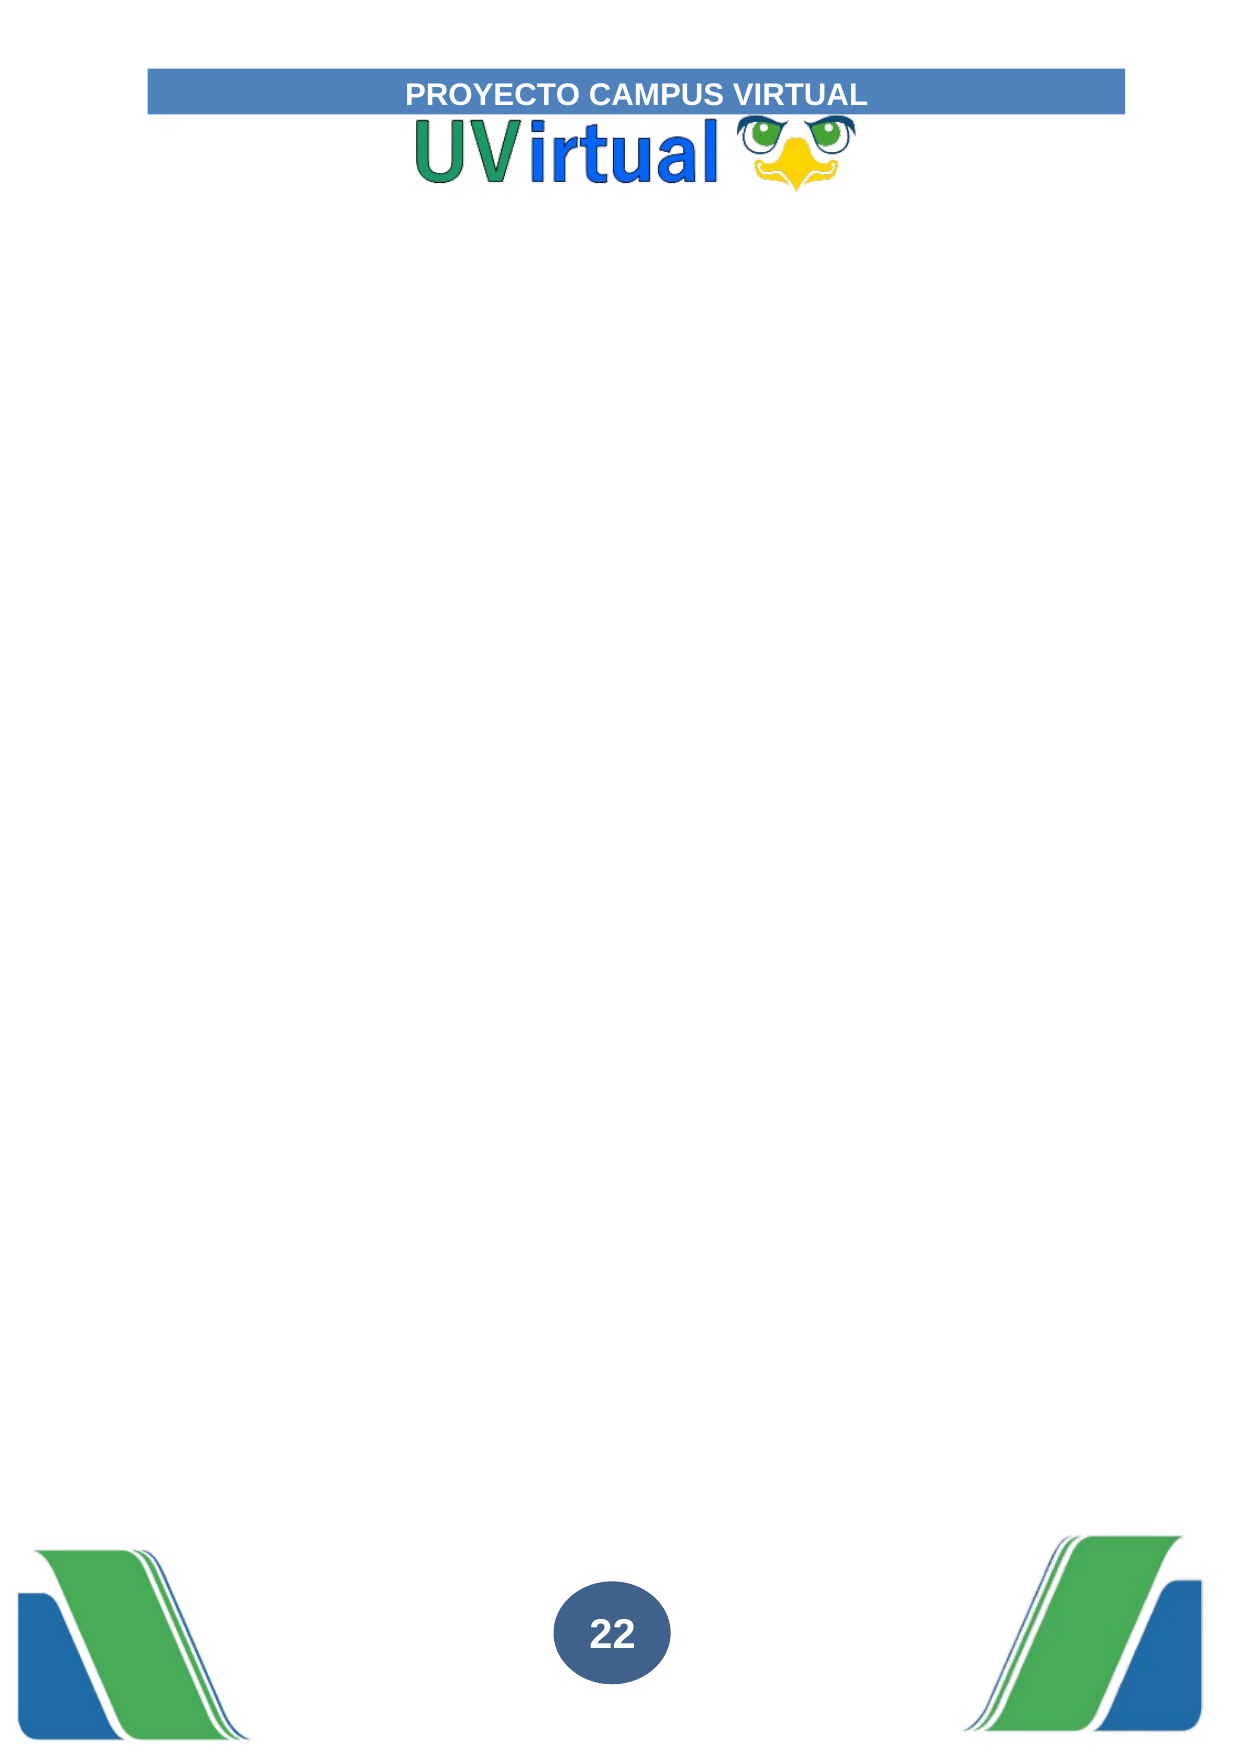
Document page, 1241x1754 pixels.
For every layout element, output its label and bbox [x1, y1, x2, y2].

picture [956, 1521, 1222, 1754]
picture [11, 1509, 265, 1752]
picture [404, 101, 879, 202]
